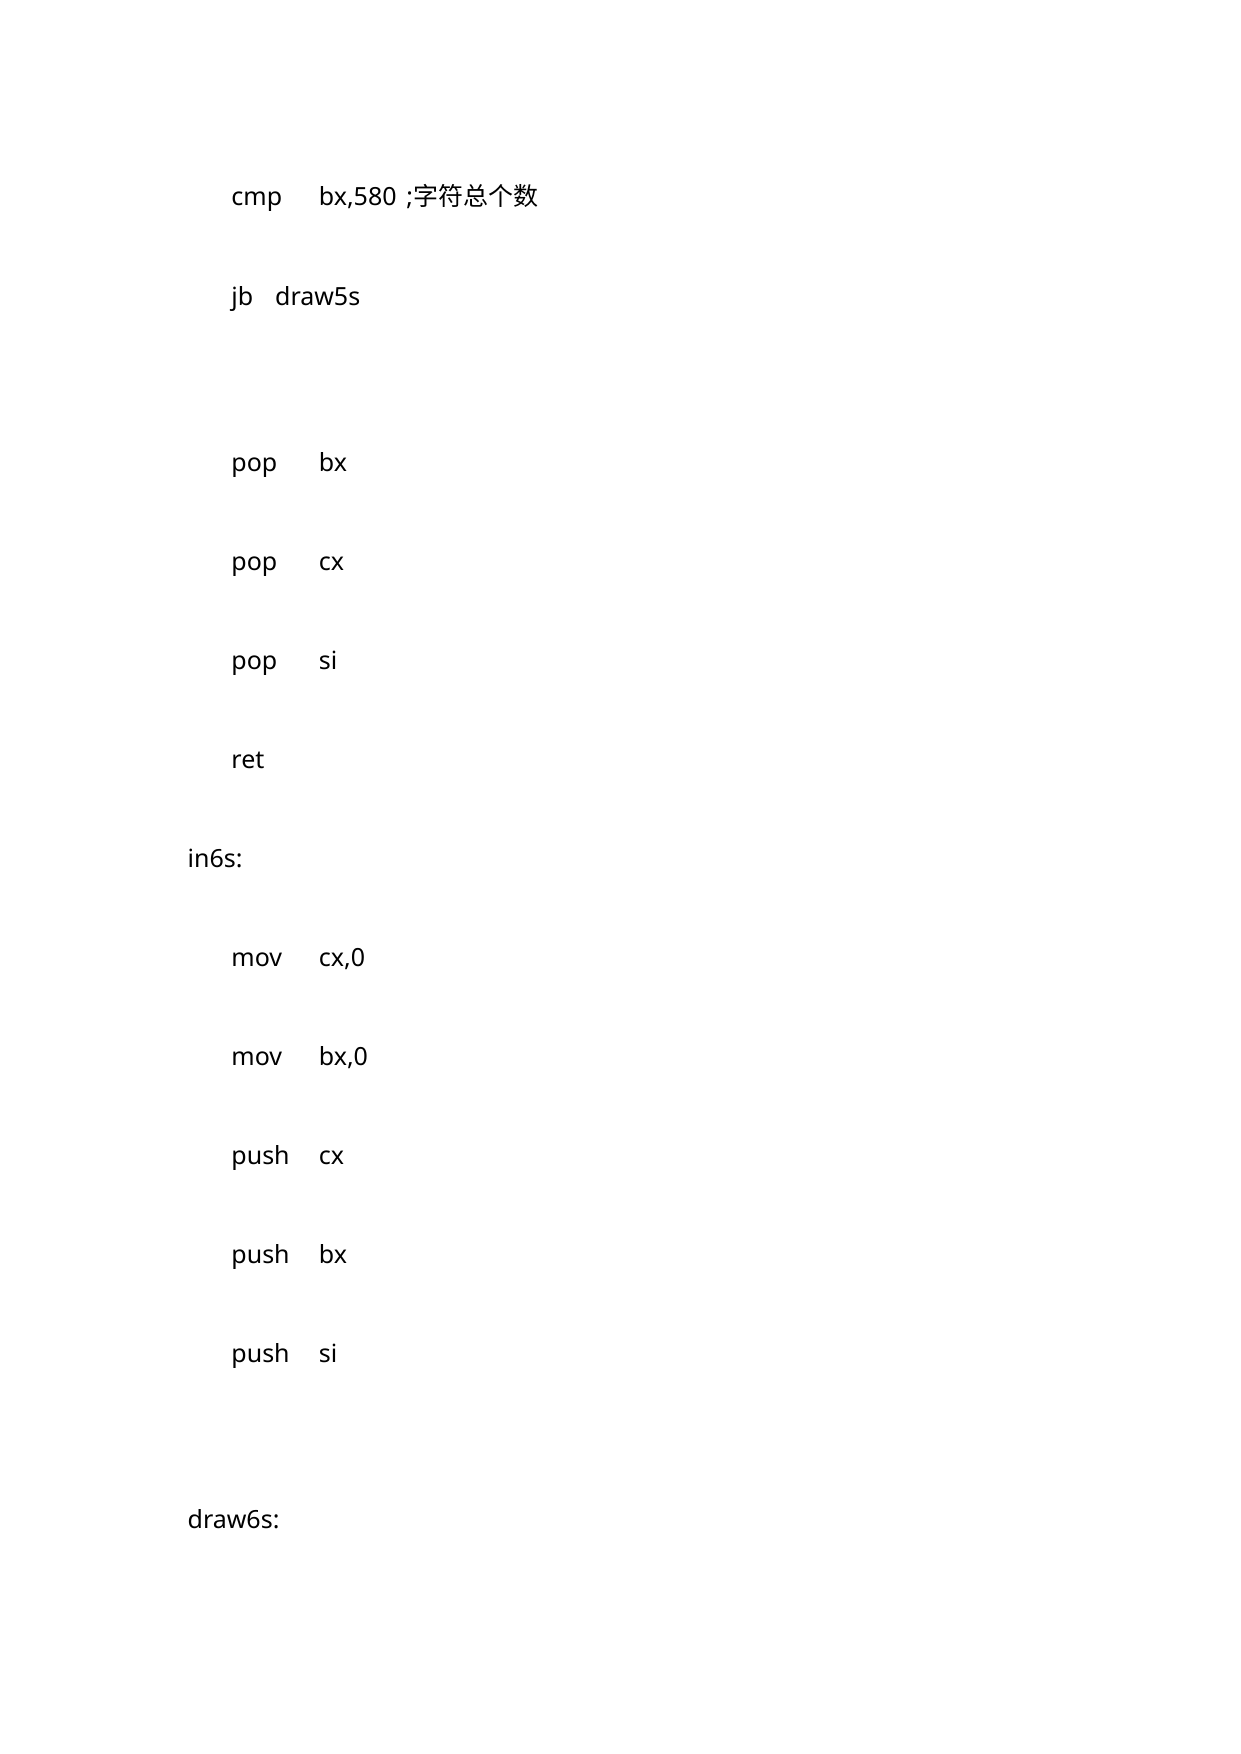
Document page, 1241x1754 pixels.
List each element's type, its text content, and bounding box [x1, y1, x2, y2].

text pop cx [187, 528, 1053, 593]
text pop bx [187, 429, 1053, 494]
text mov bx,0 [187, 1023, 1053, 1088]
text push si [187, 1320, 1053, 1385]
text push bx [187, 1221, 1053, 1286]
text cmp bx,580 ;字符总个数 [187, 162, 1053, 227]
text pop si [187, 627, 1053, 692]
text ret [187, 726, 1053, 791]
text draw6s: [187, 1486, 1053, 1551]
text push cx [187, 1122, 1053, 1187]
text in6s: [187, 825, 1053, 890]
text mov cx,0 [187, 924, 1053, 989]
text jb draw5s [187, 263, 1053, 328]
